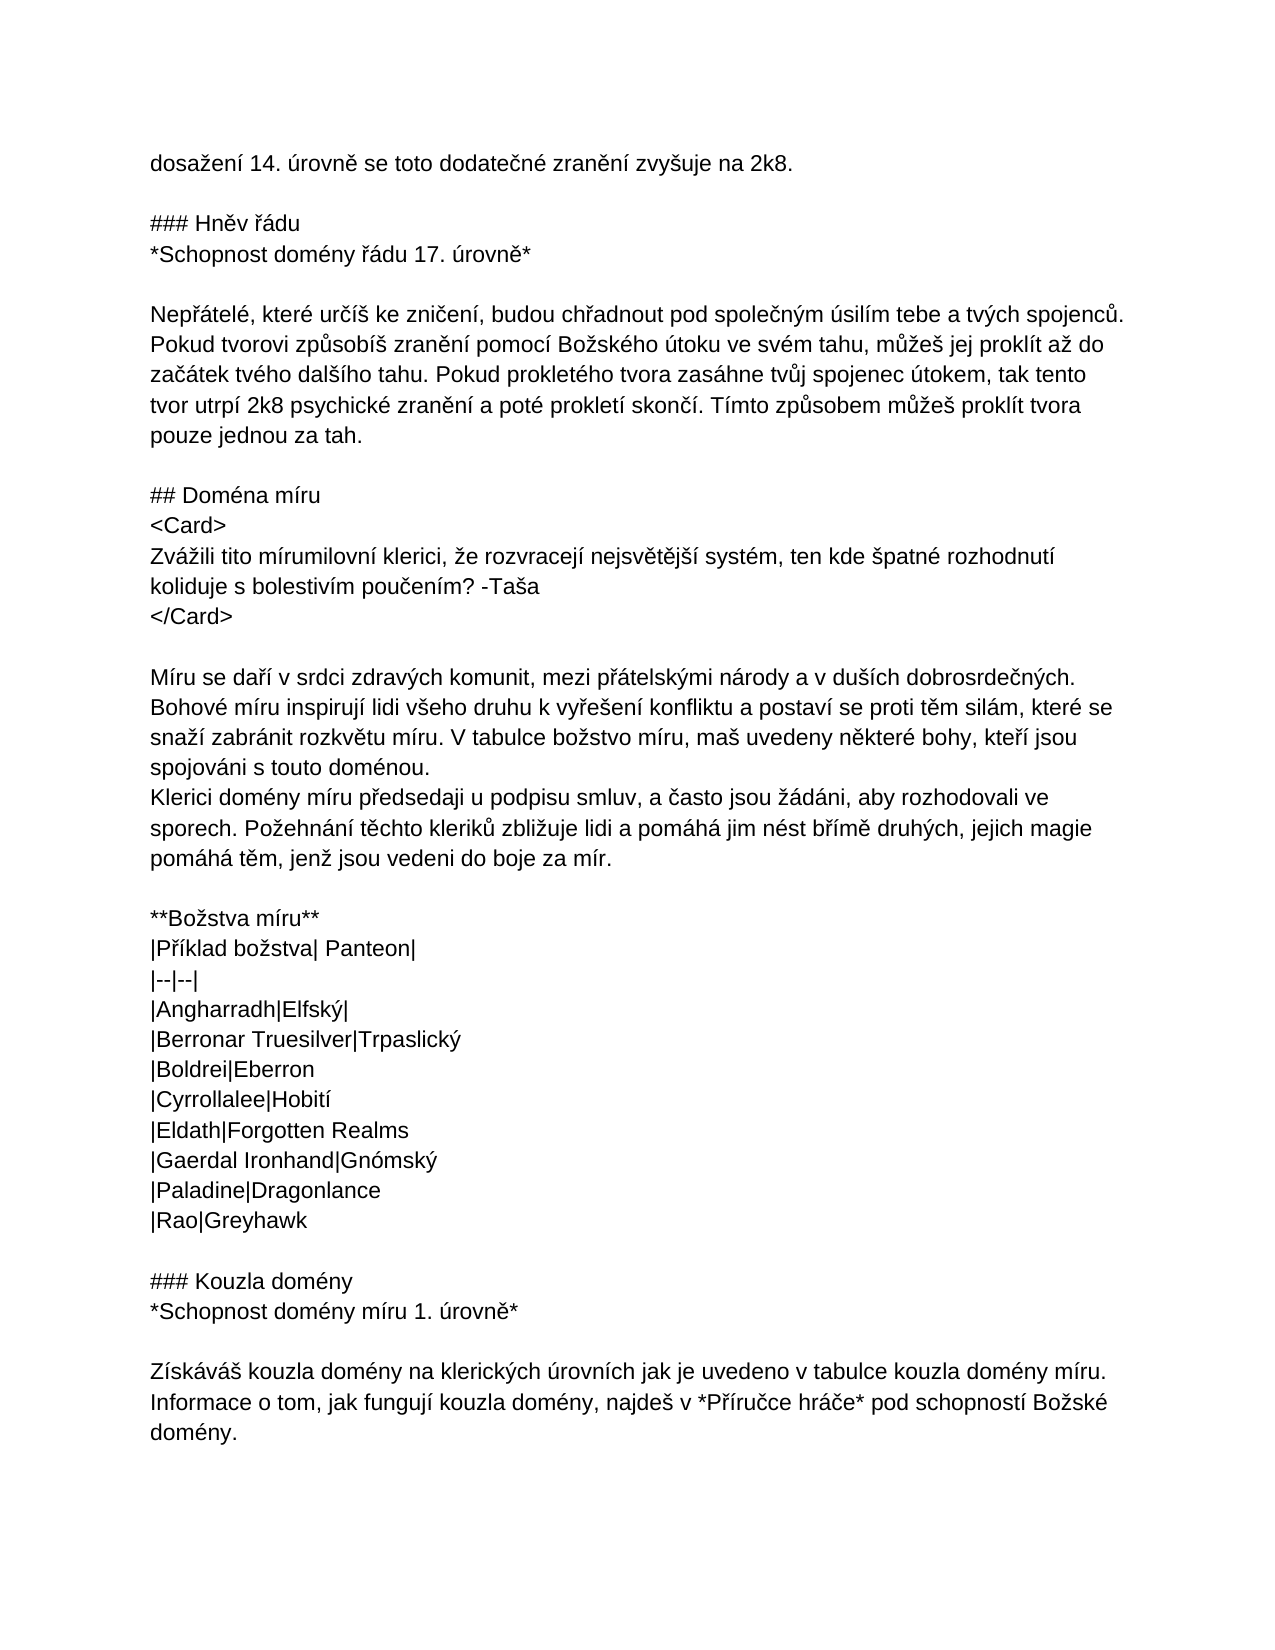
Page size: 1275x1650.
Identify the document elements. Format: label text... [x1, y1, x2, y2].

text |Eldath|Forgotten Realms [150, 1117, 1125, 1143]
text ### Kouzla domény [150, 1268, 1125, 1294]
text Získáváš kouzla domény na klerických úrovních jak je uvedeno v tabulce kouzla domény míru. Informace o tom, jak fungují kouzla domény, najdeš v *Příručce hráče* pod schopností Božské domény. [150, 1358, 1125, 1445]
text *Schopnost domény řádu 17. úrovně* [150, 241, 1125, 267]
text |Angharradh|Elfský| [150, 996, 1125, 1022]
text </Card> [150, 603, 1125, 629]
text |Rao|Greyhawk [150, 1207, 1125, 1234]
text |Boldrei|Eberron [150, 1056, 1125, 1083]
text |Příklad božstva| Panteon| [150, 935, 1125, 962]
text *Schopnost domény míru 1. úrovně* [150, 1298, 1125, 1324]
text Míru se daří v srdci zdravých komunit, mezi přátelskými národy a v duších dobrosrdečných. Bohové míru inspirují lidi všeho druhu k vyřešení konfliktu a postaví se proti těm silám, které se snaží zabránit rozkvětu míru. V tabulce božstvo míru, maš uvedeny některé bohy, kteří jsou spojováni s touto doménou. [150, 663, 1125, 781]
text Nepřátelé, které určíš ke zničení, budou chřadnout pod společným úsilím tebe a tvých spojenců. Pokud tvorovi způsobíš zranění pomocí Božského útoku ve svém tahu, můžeš jej proklít až do začátek tvého dalšího tahu. Pokud prokletého tvora zasáhne tvůj spojenec útokem, tak tento tvor utrpí 2k8 psychické zranění a poté prokletí skončí. Tímto způsobem můžeš proklít tvora pouze jednou za tah. [150, 301, 1125, 448]
text Klerici domény míru předsedaji u podpisu smluv, a často jsou žádáni, aby rozhodovali ve sporech. Požehnání těchto kleriků zbližuje lidi a pomáhá jim nést břímě druhých, jejich magie pomáhá těm, jenž jsou vedeni do boje za mír. [150, 784, 1125, 871]
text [150, 150, 1125, 176]
text **Božstva míru** [150, 905, 1125, 932]
text ## Doména míru [150, 482, 1125, 509]
text |--|--| [150, 966, 1125, 992]
text Zvážili tito mírumilovní klerici, že rozvracejí nejsvětější systém, ten kde špatné rozhodnutí koliduje s bolestivím poučením? -Taša [150, 543, 1125, 599]
text ### Hněv řádu [150, 210, 1125, 237]
text |Gaerdal Ironhand|Gnómský [150, 1147, 1125, 1173]
text <Card> [150, 512, 1125, 539]
text |Paladine|Dragonlance [150, 1177, 1125, 1203]
text |Berronar Truesilver|Trpaslický [150, 1026, 1125, 1052]
text |Cyrrollalee|Hobití [150, 1086, 1125, 1113]
